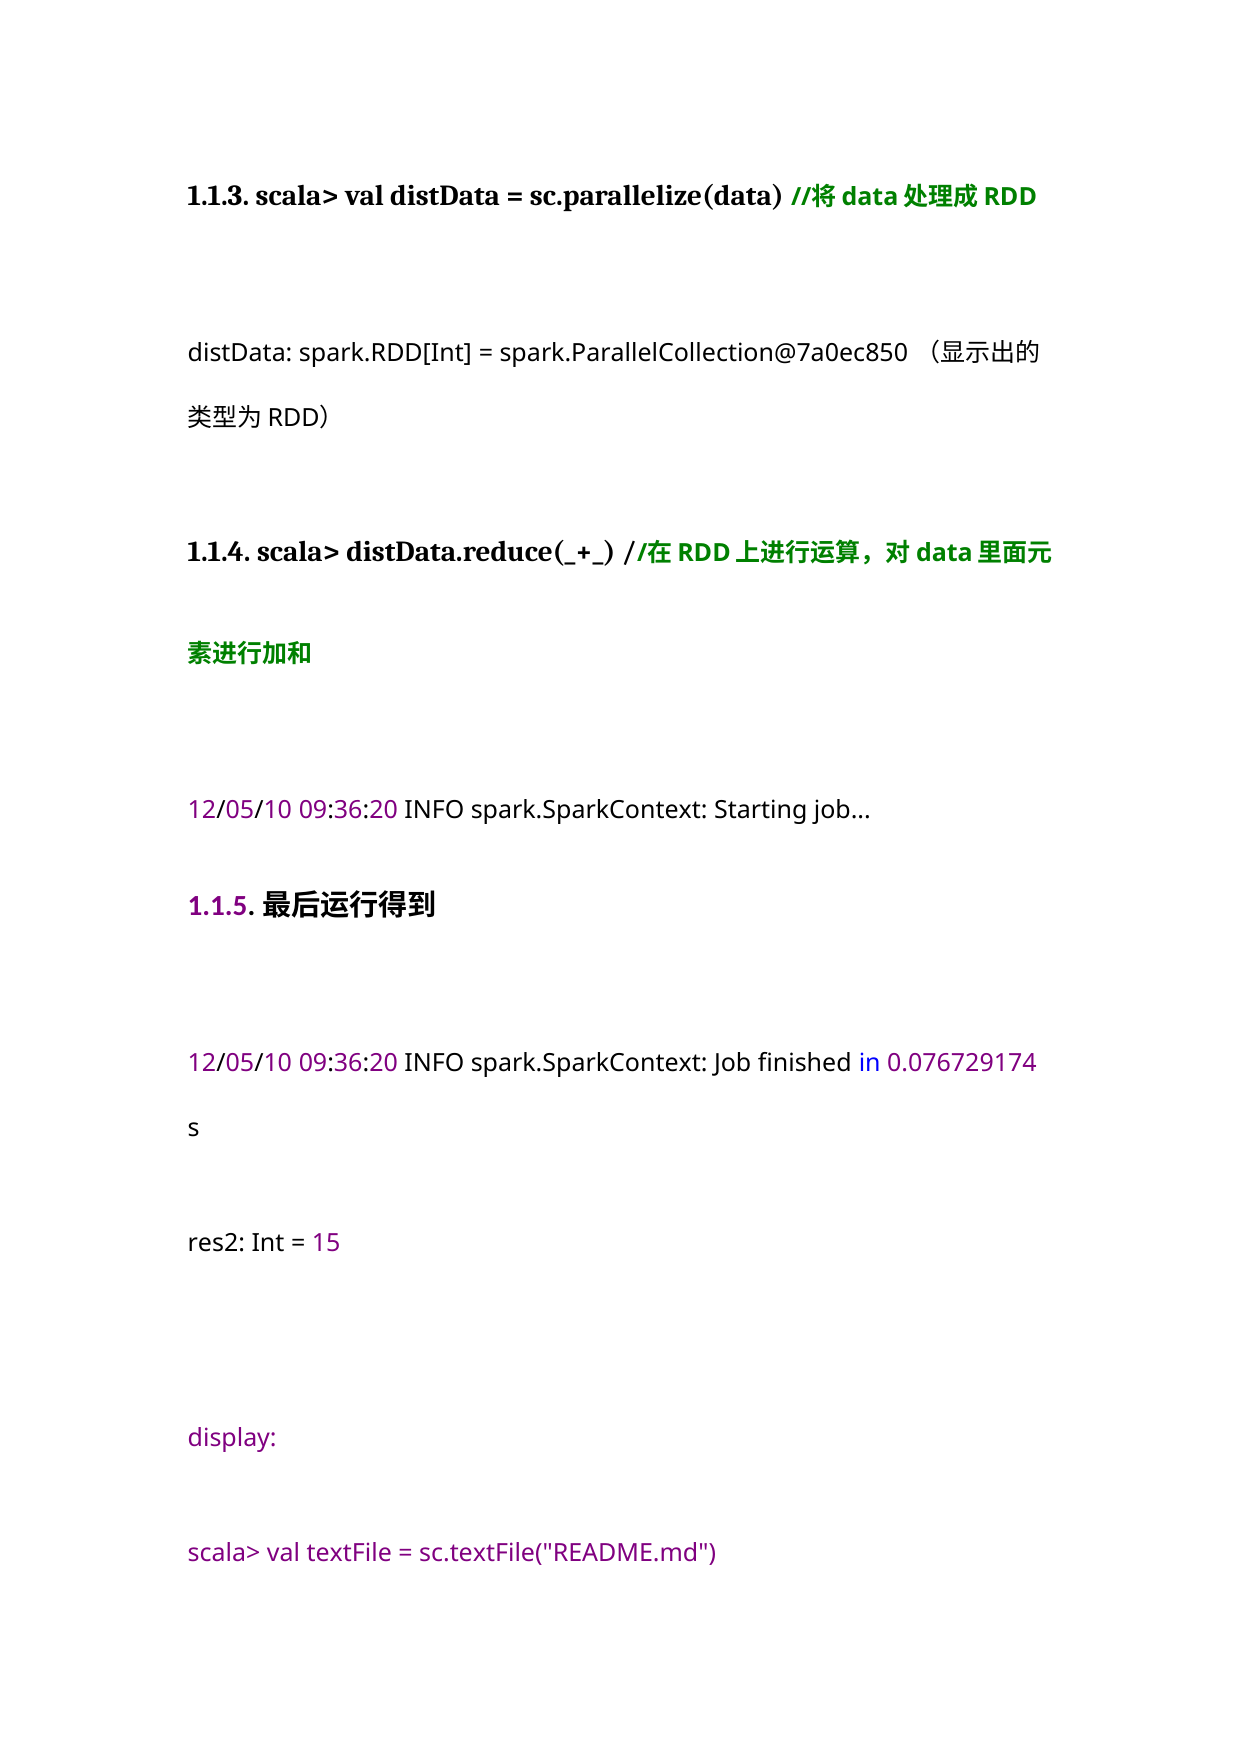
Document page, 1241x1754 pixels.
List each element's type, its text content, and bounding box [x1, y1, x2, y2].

text res2: Int = 15 [187, 1209, 1053, 1274]
text 12/05/10 09:36:20 INFO spark.SparkContext: Job finished in 0.076729174 s [187, 1030, 1053, 1160]
text 12/05/10 09:36:20 INFO spark.SparkContext: Starting job... [187, 776, 1053, 841]
subtitle 1.1.5. 最后运行得到 [187, 870, 1053, 935]
text display: [187, 1405, 1053, 1470]
text scala> val textFile = sc.textFile("README.md") [187, 1519, 1053, 1584]
subtitle 1.1.4. scala> distData.reduce(_+_) //在RDD上进行运算，对data里面元素进行加和 [187, 518, 1053, 684]
subtitle 1.1.3. scala> val distData = sc.parallelize(data) //将data处理成RDD [187, 162, 1053, 227]
text distData: spark.RDD[Int] = spark.ParallelCollection@7a0ec850 （显示出的类型为RDD） [187, 318, 1053, 448]
